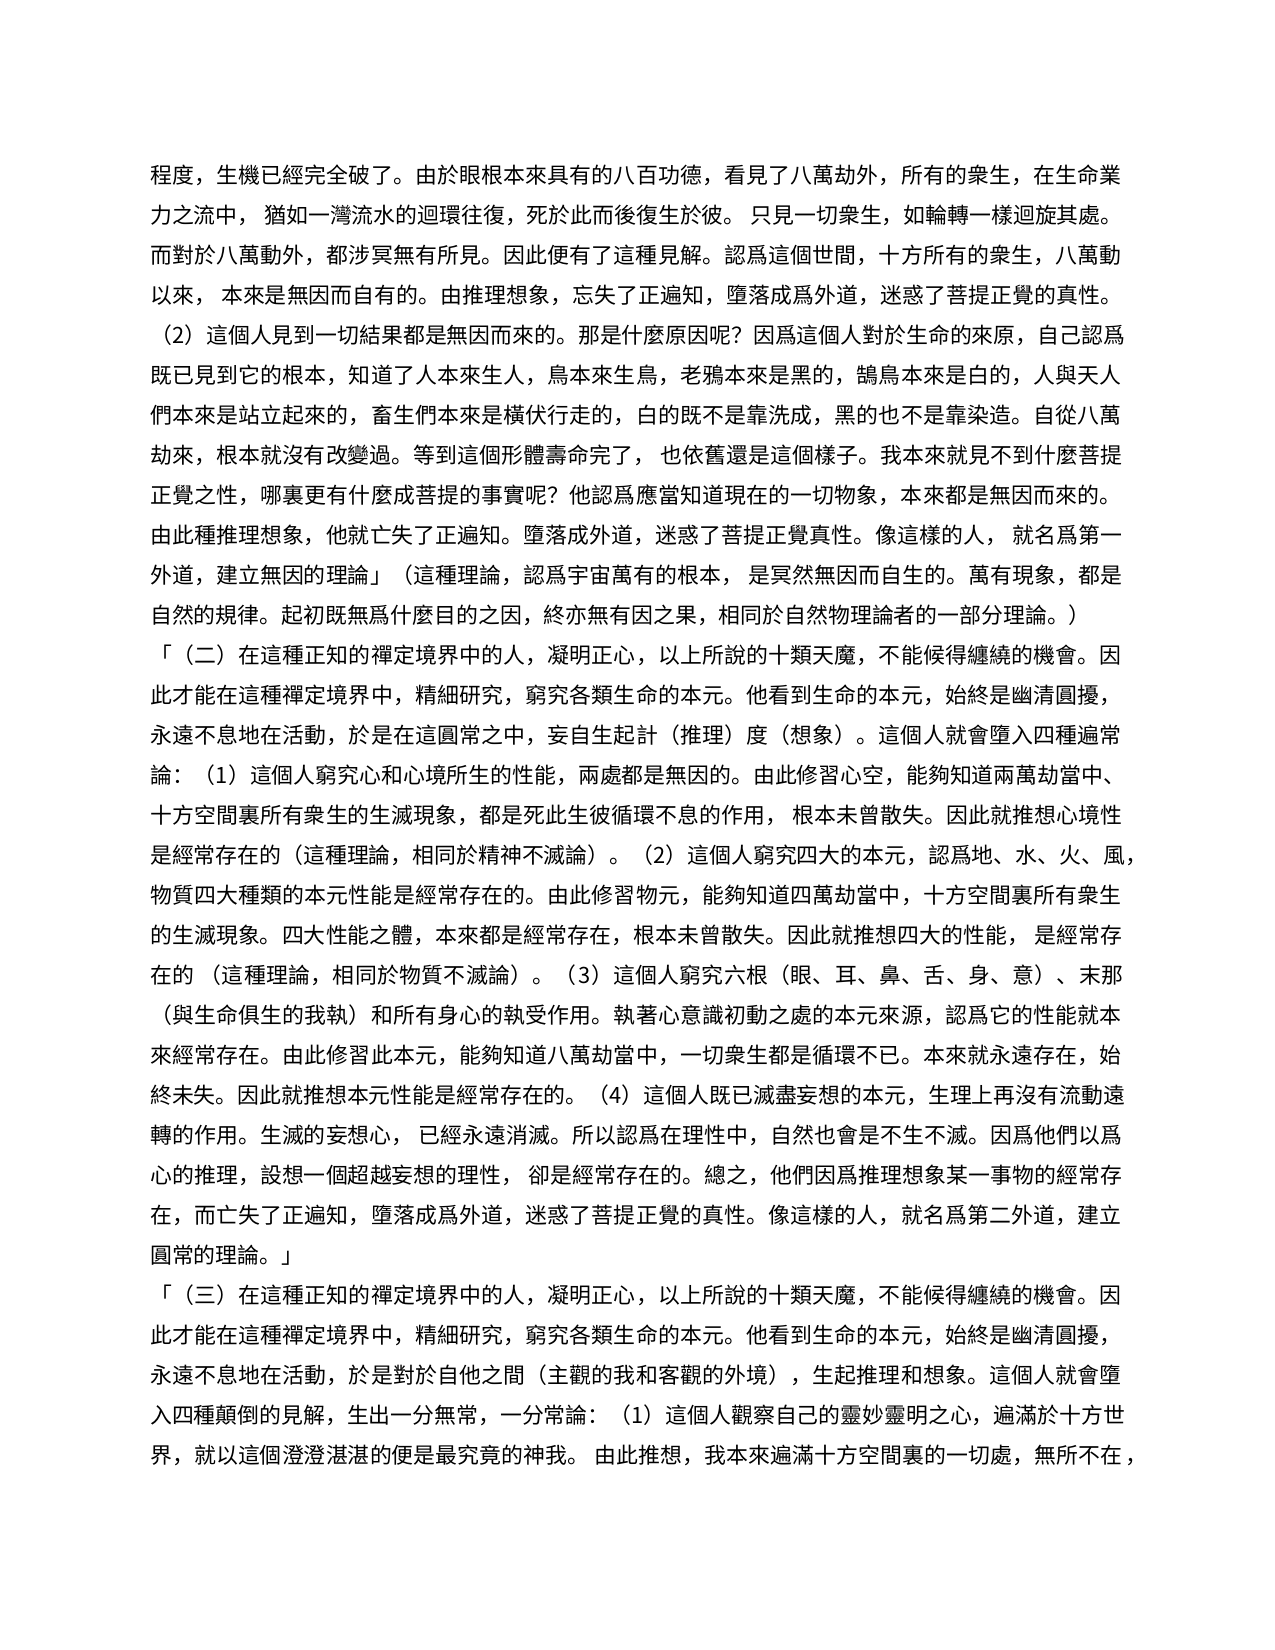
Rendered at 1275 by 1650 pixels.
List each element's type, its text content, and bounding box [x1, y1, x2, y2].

text 「（二）在這種正知的禪定境界中的人，凝明正心，以上所說的十類天魔，不能候得纏繞的機會。因此才能在這種禪定境界中，精細研究，窮究各類生命的本元。他看到生命的本元，始終是幽清圓擾，永遠不息地在活動，於是在這圓常之中，妄自生起計（推理）度（想象）。這個人就會墮入四種遍常論：（1）這個人窮究心和心境所生的性能，兩處都是無因的。由此修習心空，能夠知道兩萬劫當中、十方空間裏所有衆生的生滅現象，都是死此生彼循環不息的作用， 根本未曾散失。因此就推想心境性是經常存在的（這種理論，相同於精神不滅論）。（2）這個人窮究四大的本元，認爲地、水、火、風，物質四大種類的本元性能是經常存在的。由此修習物元，能夠知道四萬劫當中，十方空間裏所有衆生的生滅現象。四大性能之體，本來都是經常存在，根本未曾散失。因此就推想四大的性能， 是經常存在的 （這種理論，相同於物質不滅論）。（3）這個人窮究六根（眼、耳、鼻、舌、身、意）、末那（與生命俱生的我執）和所有身心的執受作用。執著心意識初動之處的本元來源，認爲它的性能就本來經常存在。由此修習此本元，能夠知道八萬劫當中，一切衆生都是循環不已。本來就永遠存在，始終未失。因此就推想本元性能是經常存在的。（4）這個人既已滅盡妄想的本元，生理上再沒有流動遠轉的作用。生滅的妄想心， 已經永遠消滅。所以認爲在理性中，自然也會是不生不滅。因爲他們以爲心的推理，設想一個超越妄想的理性， 卻是經常存在的。總之，他們因爲推理想象某一事物的經常存在，而亡失了正遍知，墮落成爲外道，迷惑了菩提正覺的真性。像這樣的人，就名爲第二外道，建立圓常的理論。」 [150, 630, 1125, 1270]
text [150, 1270, 1125, 1470]
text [150, 150, 1125, 630]
